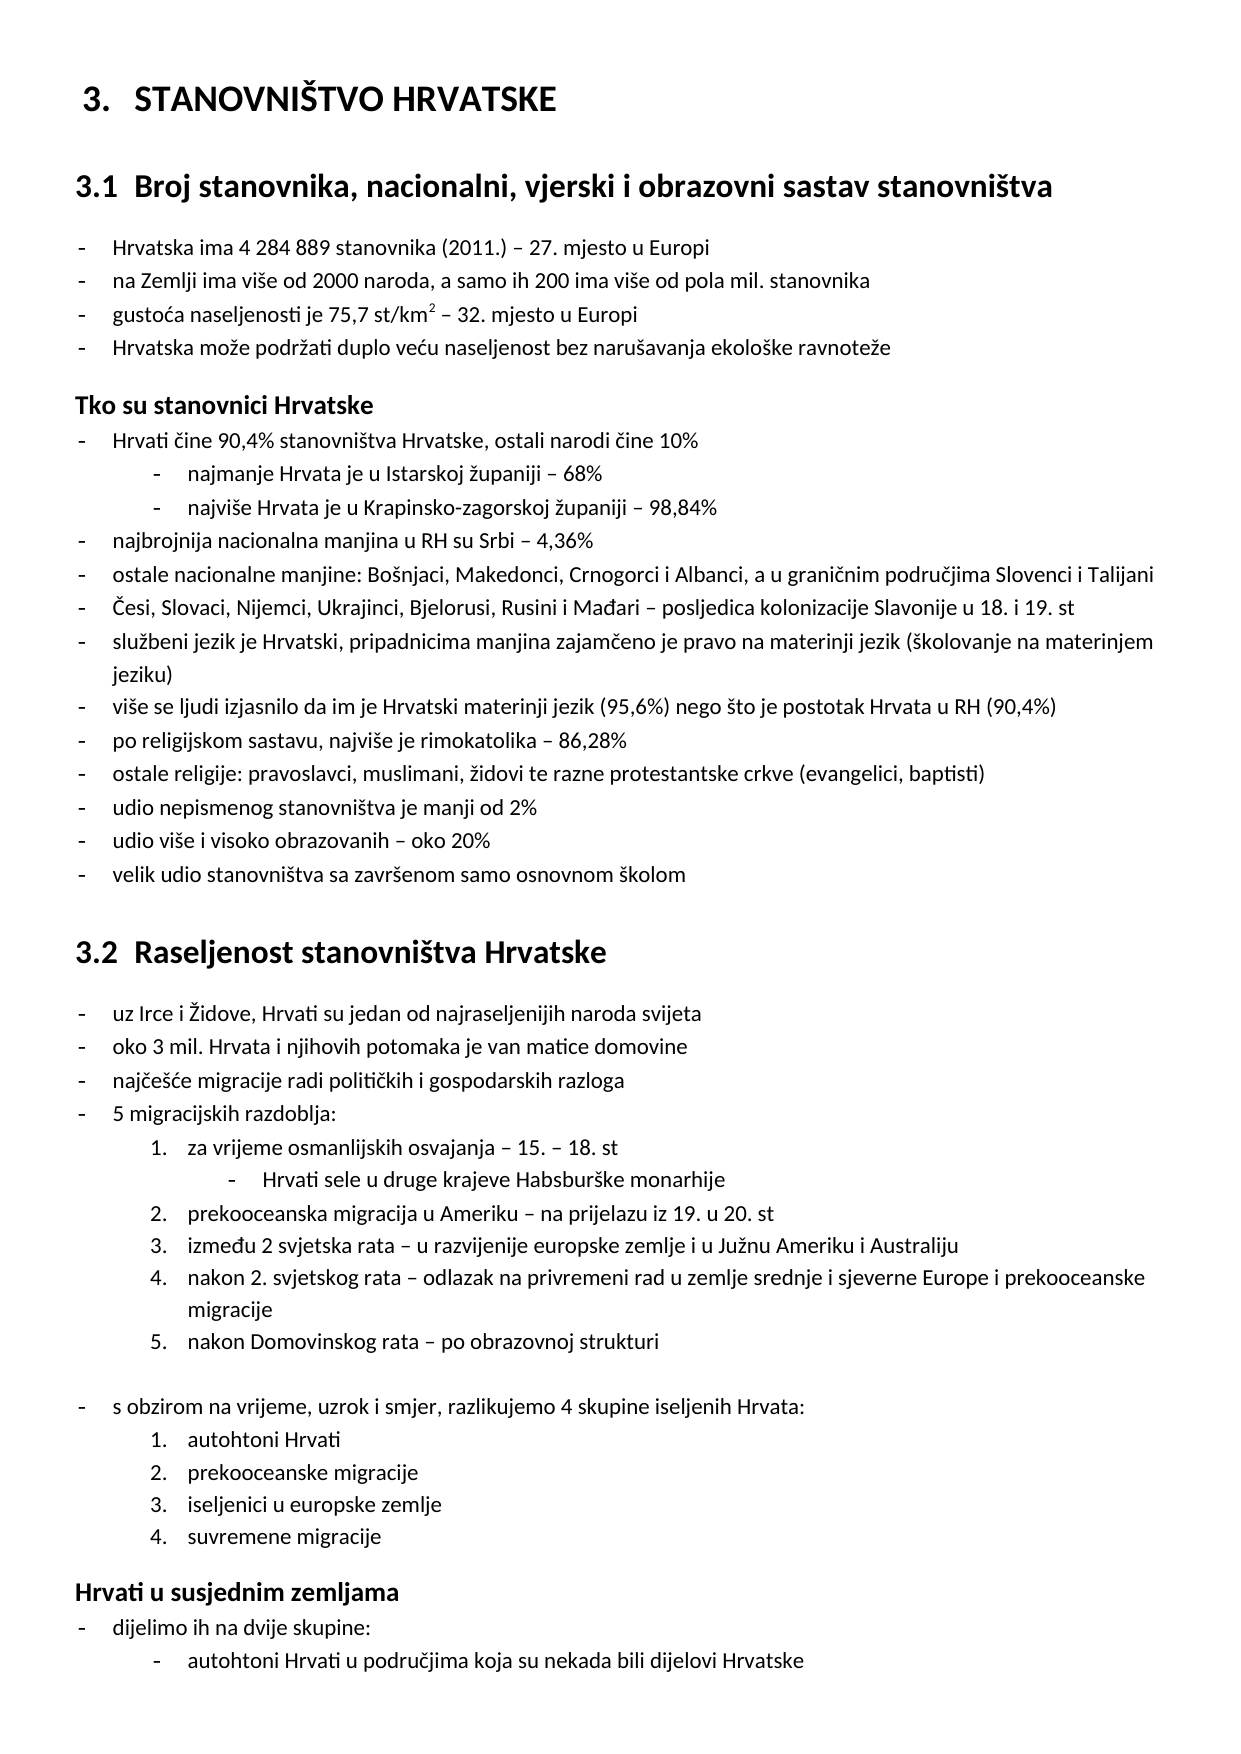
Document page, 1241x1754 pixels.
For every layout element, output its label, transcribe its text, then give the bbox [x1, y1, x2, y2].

list na Zemlji ima više od 2000 naroda, a samo ih 200 ima više od pola mil. stanovnika [75, 266, 1165, 296]
list velik udio stanovništva sa završenom samo osnovnom školom [75, 860, 1165, 889]
list nakon 2. svjetskog rata – odlazak na privremeni rad u zemlje srednje i sjeverne Europe i prekooceanske migracije [150, 1263, 1165, 1323]
list najbrojnija nacionalna manjina u RH su Srbi – 4,36% [75, 526, 1165, 556]
subtitle Raseljenost stanovništva Hrvatske [75, 931, 1165, 972]
list ostale nacionalne manjine: Bošnjaci, Makedonci, Crnogorci i Albanci, a u graničnim područjima Slovenci i Talijani [75, 560, 1165, 589]
list najčešće migracije radi političkih i gospodarskih razloga [75, 1066, 1165, 1095]
list 5 migracijskih razdoblja: [75, 1099, 1165, 1129]
list Hrvatska ima 4 284 889 stanovnika (2011.) – 27. mjesto u Europi [75, 233, 1165, 262]
list Hrvati sele u druge krajeve Habsburške monarhije [225, 1165, 1165, 1194]
list autohtoni Hrvati [150, 1425, 1165, 1453]
list gustoća naseljenosti je 75,7 st/km2 – 32. mjesto u Europi [75, 300, 1165, 329]
list autohtoni Hrvati u područjima koja su nekada bili dijelovi Hrvatske [150, 1646, 1165, 1676]
list nakon Domovinskog rata – po obrazovnoj strukturi [150, 1327, 1165, 1356]
list Hrvati čine 90,4% stanovništva Hrvatske, ostali narodi čine 10% [75, 426, 1165, 455]
list službeni jezik je Hrvatski, pripadnicima manjina zajamčeno je pravo na materinji jezik (školovanje na materinjem jeziku) [75, 627, 1165, 688]
list ostale religije: pravoslavci, muslimani, židovi te razne protestantske crkve (evangelici, baptisti) [75, 759, 1165, 789]
list Česi, Slovaci, Nijemci, Ukrajinci, Bjelorusi, Rusini i Mađari – posljedica kolonizacije Slavonije u 18. i 19. st [75, 593, 1165, 623]
list iseljenici u europske zemlje [150, 1490, 1165, 1518]
list prekooceanska migracija u Ameriku – na prijelazu iz 19. u 20. st [150, 1199, 1165, 1227]
list oko 3 mil. Hrvata i njihovih potomaka je van matice domovine [75, 1032, 1165, 1062]
list udio više i visoko obrazovanih – oko 20% [75, 827, 1165, 856]
list po religijskom sastavu, najviše je rimokatolika – 86,28% [75, 726, 1165, 755]
list udio nepismenog stanovništva je manji od 2% [75, 793, 1165, 822]
list više se ljudi izjasnilo da im je Hrvatski materinji jezik (95,6%) nego što je postotak Hrvata u RH (90,4%) [75, 692, 1165, 722]
list dijelimo ih na dvije skupine: [75, 1613, 1165, 1642]
list prekooceanske migracije [150, 1458, 1165, 1486]
list za vrijeme osmanlijskih osvajanja – 15. – 18. st [150, 1133, 1165, 1161]
list najviše Hrvata je u Krapinsko-zagorskoj županiji – 98,84% [150, 493, 1165, 522]
subtitle Hrvati u susjednim zemljama [75, 1575, 1165, 1608]
subtitle STANOVNIŠTVO HRVATSKE [82, 75, 1165, 121]
list najmanje Hrvata je u Istarskoj županiji – 68% [150, 459, 1165, 488]
subtitle Tko su stanovnici Hrvatske [75, 388, 1165, 421]
list s obzirom na vrijeme, uzrok i smjer, razlikujemo 4 skupine iseljenih Hrvata: [75, 1392, 1165, 1421]
list između 2 svjetska rata – u razvijenije europske zemlje i u Južnu Ameriku i Australiju [150, 1231, 1165, 1259]
list uz Irce i Židove, Hrvati su jedan od najraseljenijih naroda svijeta [75, 999, 1165, 1028]
list suvremene migracije [150, 1522, 1165, 1550]
subtitle Broj stanovnika, nacionalni, vjerski i obrazovni sastav stanovništva [75, 165, 1165, 206]
list Hrvatska može podržati duplo veću naseljenost bez narušavanja ekološke ravnoteže [75, 333, 1165, 363]
